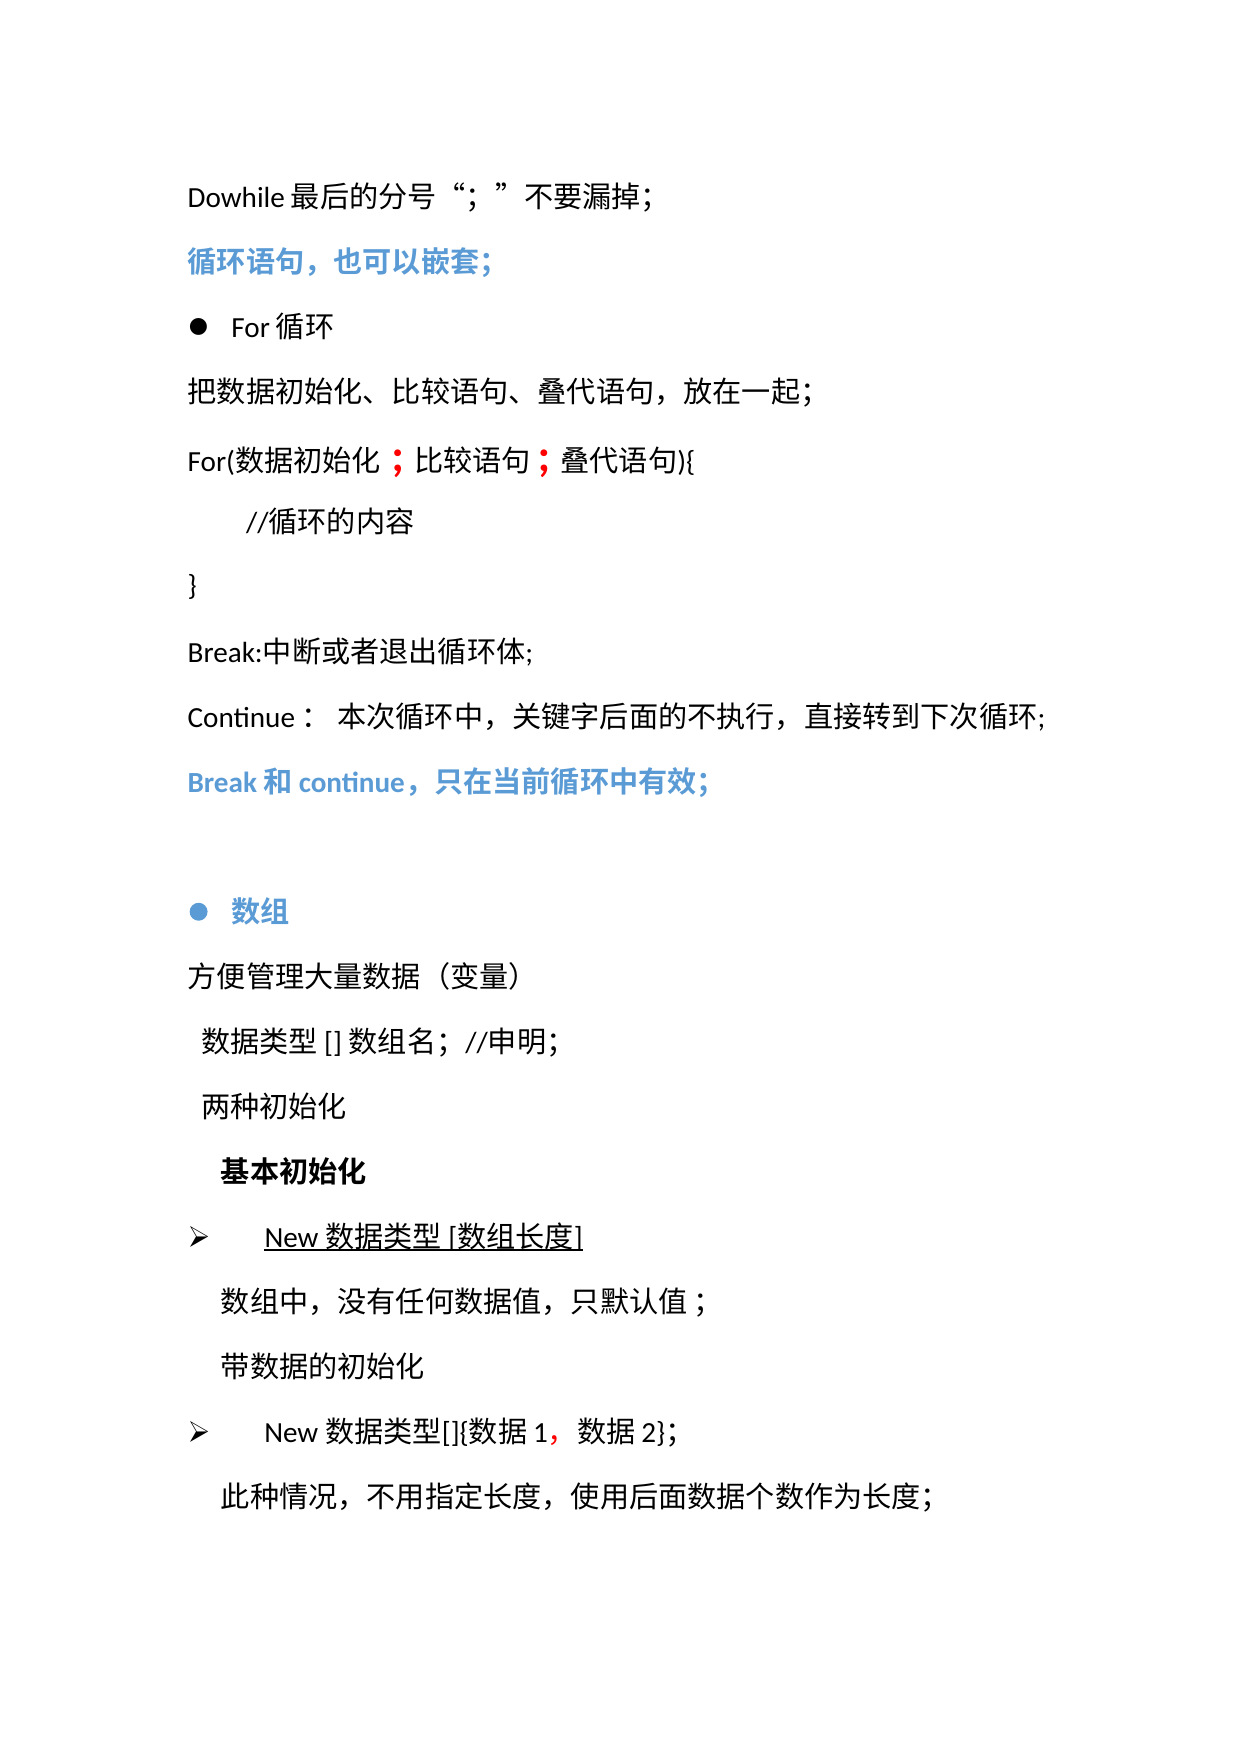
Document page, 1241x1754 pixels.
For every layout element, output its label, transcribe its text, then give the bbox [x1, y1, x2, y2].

list For(数据初始化 ; 比较语句 ; 叠代语句){ [187, 422, 1053, 487]
list //循环的内容 [187, 487, 1053, 552]
list New 数据类型[]{数据1，数据2}； [187, 1397, 1053, 1462]
list Dowhile最后的分号“；”不要漏掉； [187, 162, 1053, 227]
list 循环语句，也可以嵌套； [187, 227, 1053, 292]
list For循环 [187, 292, 1053, 357]
list 两种初始化 [187, 1072, 1053, 1137]
list 数组中，没有任何数据值，只默认值 ； [187, 1267, 1053, 1332]
list New 数据类型 [数组长度] [187, 1202, 1053, 1267]
list Continue ： 本次循环中，关键字后面的不执行，直接转到下次循环; [187, 682, 1053, 747]
list 带数据的初始化 [187, 1332, 1053, 1397]
list 数据类型 [] 数组名；//申明； [187, 1007, 1053, 1072]
list Break:中断或者退出循环体; [187, 617, 1053, 682]
list 把数据初始化、比较语句、叠代语句，放在一起； [187, 357, 1053, 422]
list Break 和continue，只在当前循环中有效； [187, 747, 1053, 812]
list } [187, 552, 1053, 617]
list 数组 [187, 877, 1053, 942]
list 基本初始化 [187, 1137, 1053, 1202]
list 方便管理大量数据（变量） [187, 942, 1053, 1007]
list 此种情况，不用指定长度，使用后面数据个数作为长度； [187, 1462, 1053, 1527]
